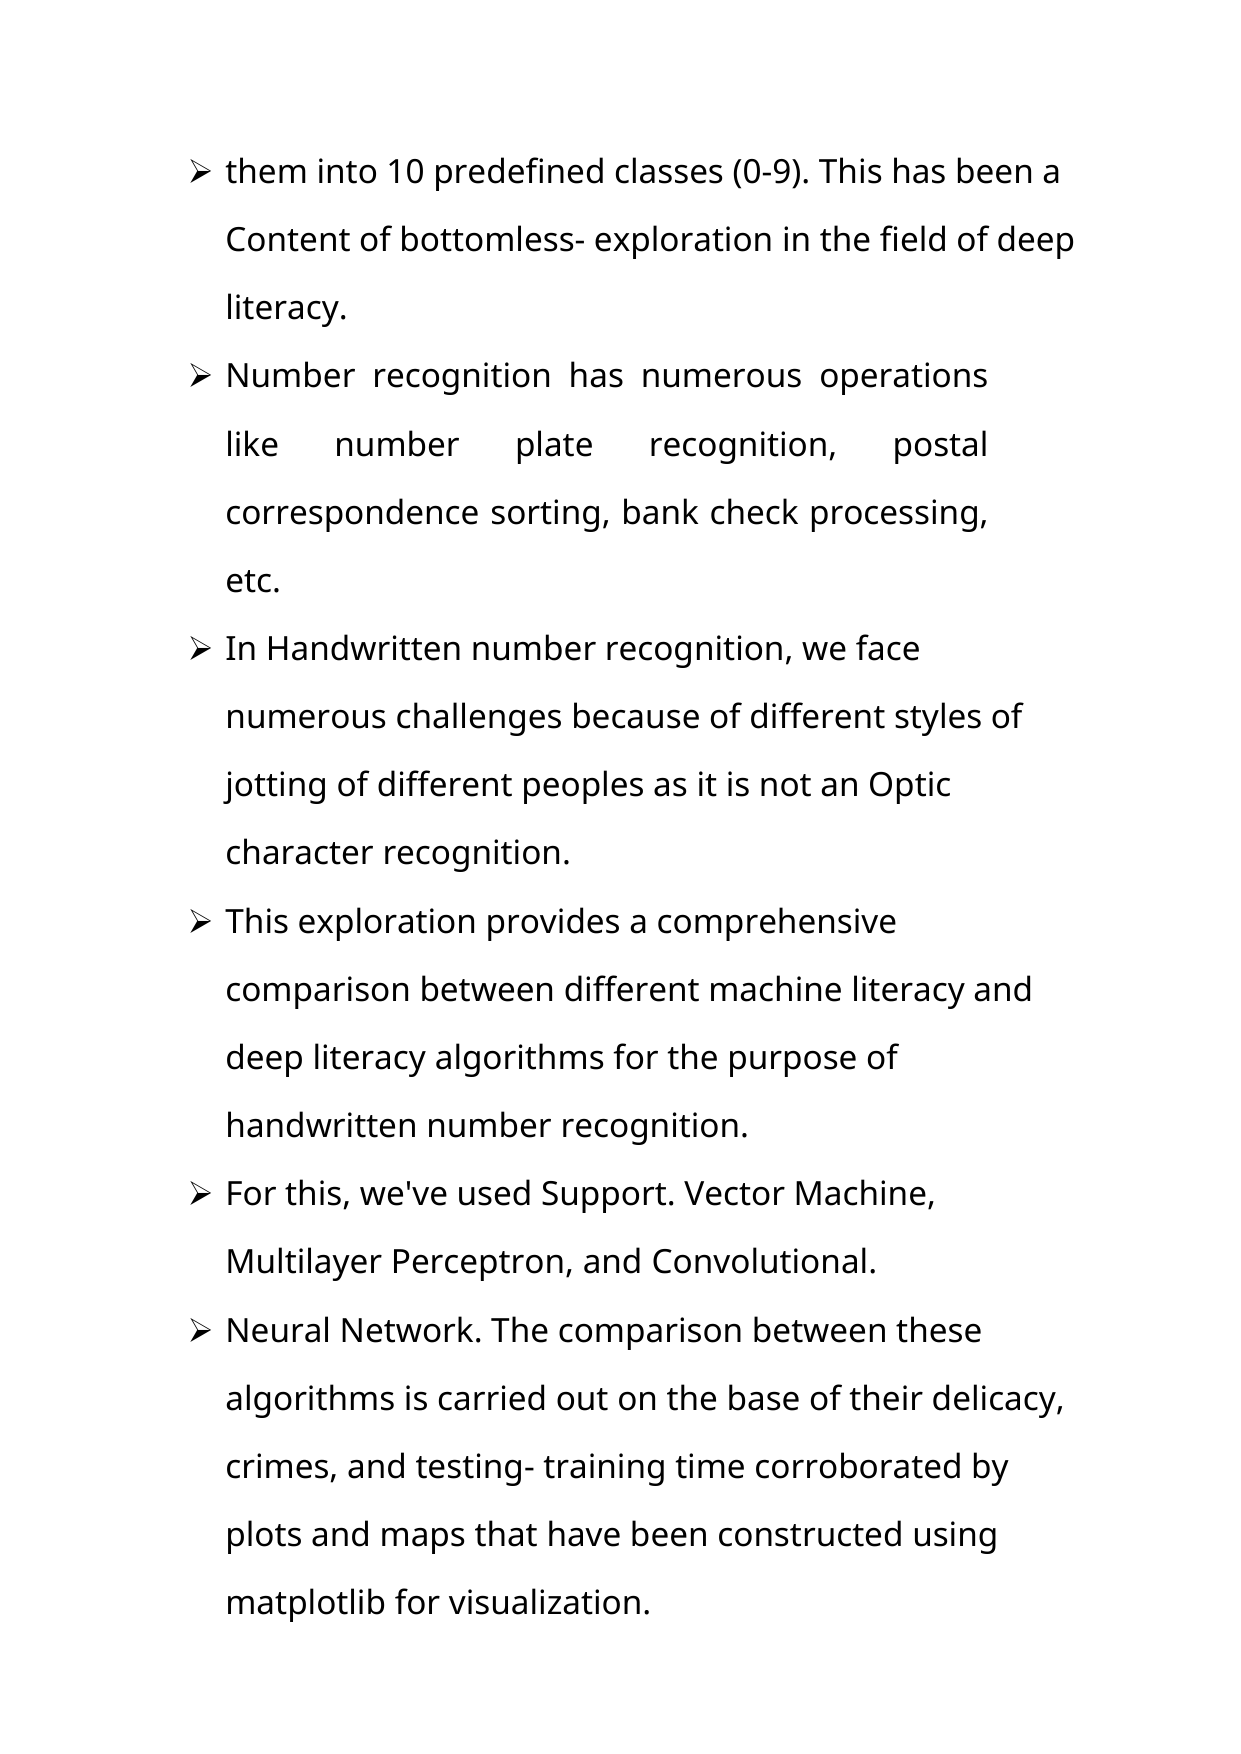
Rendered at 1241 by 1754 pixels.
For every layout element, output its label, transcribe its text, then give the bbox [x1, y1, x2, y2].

list Number recognition has numerous operations like number plate recognition, postal correspondence sorting, bank check processing, etc. [187, 352, 989, 602]
list For this, we've used Support. Vector Machine, Multilayer Perceptron, and Convolutional. [187, 1170, 945, 1284]
list In Handwritten number recognition, we face numerous challenges because of different styles of jotting of different peoples as it is not an Optic character recognition. [187, 625, 1070, 874]
list them into 10 predefined classes (0-9). This has been a Content of bottomless- exploration in the field of deep literacy. [187, 148, 1085, 329]
list Neural Network. The comparison between these algorithms is carried out on the base of their delicacy, crimes, and testing- training time corroborated by plots and maps that have been constructed using matplotlib for visualization. [187, 1306, 1075, 1624]
list This exploration provides a comprehensive comparison between different machine literacy and deep literacy algorithms for the purpose of handwritten number recognition. [187, 898, 1066, 1147]
